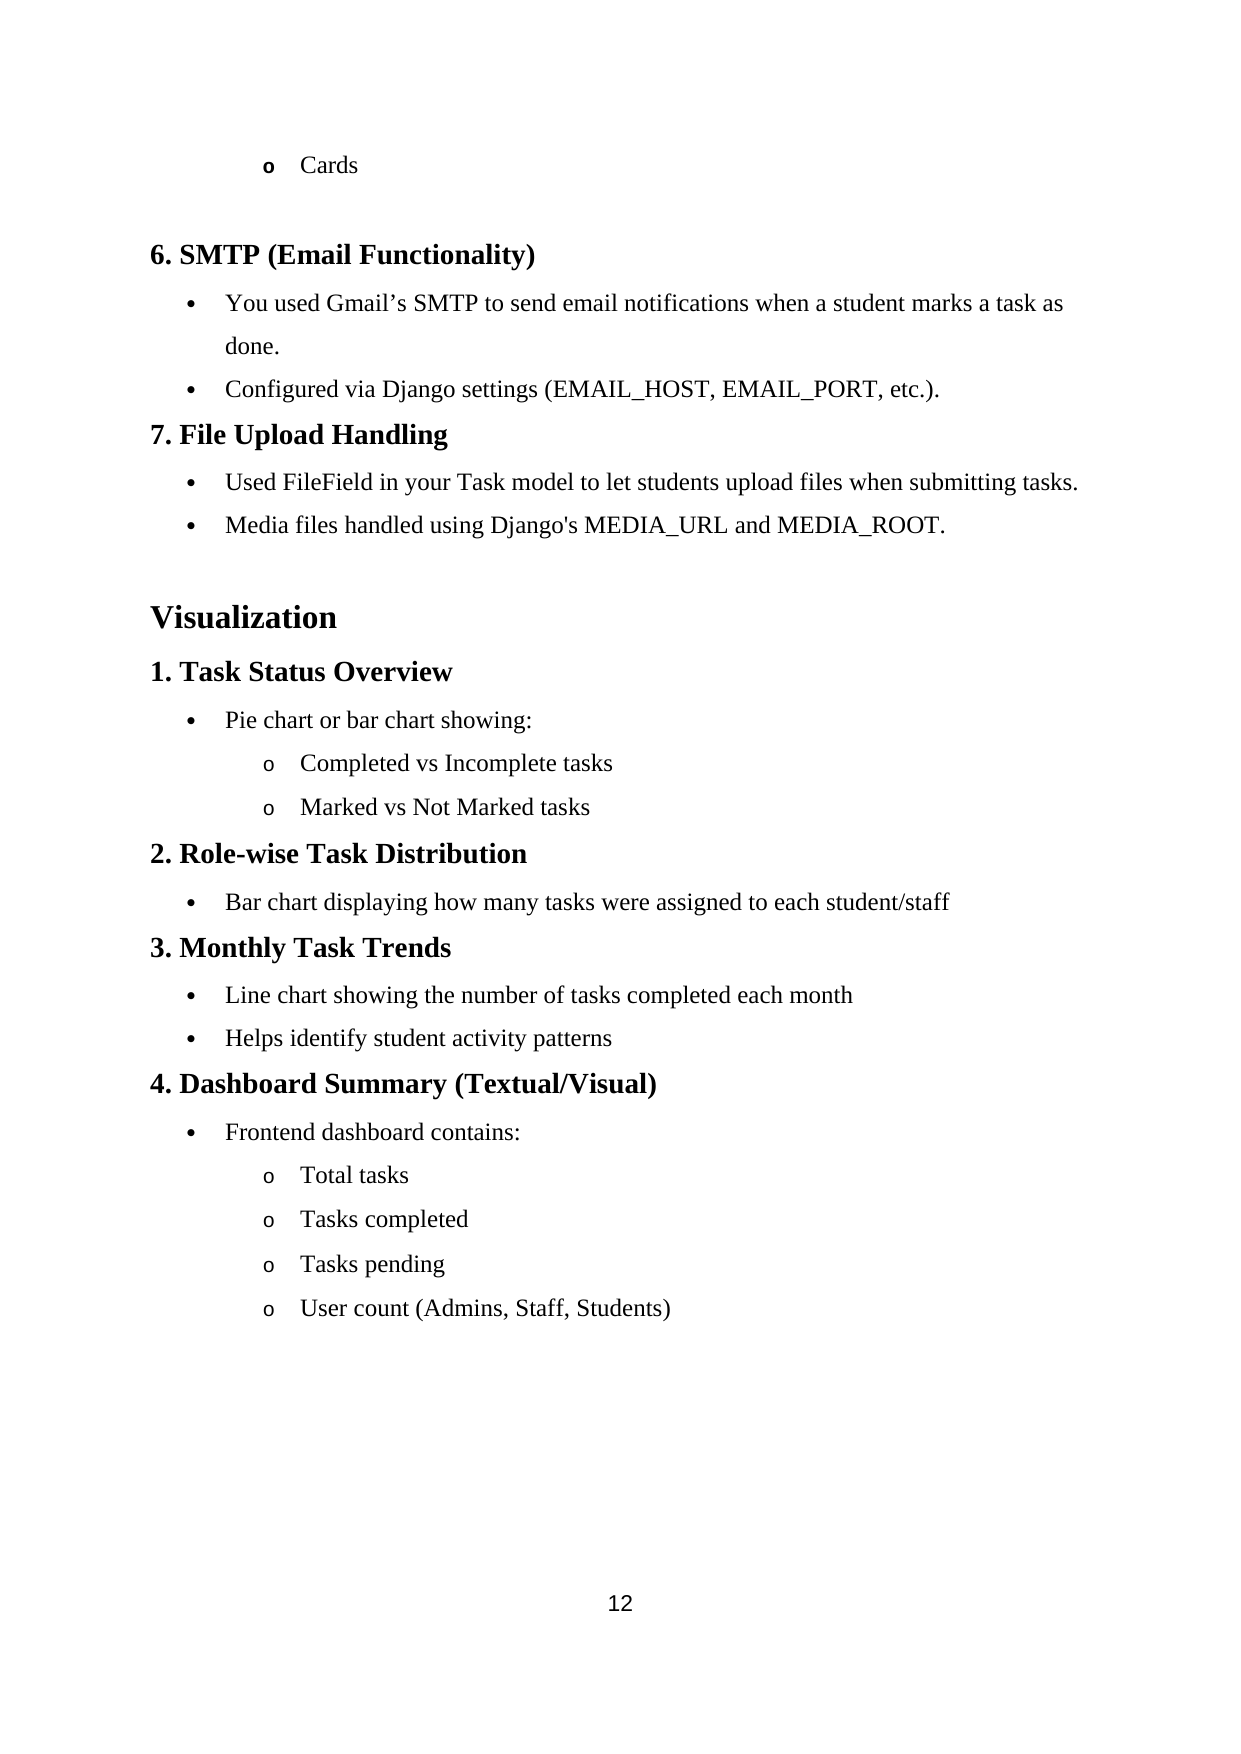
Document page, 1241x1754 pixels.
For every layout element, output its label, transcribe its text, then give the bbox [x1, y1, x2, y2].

list Pie chart or bar chart showing: [187, 705, 1090, 733]
list Line chart showing the number of tasks completed each month [187, 980, 1090, 1009]
list Media files handled using Django's MEDIA_URL and MEDIA_ROOT. [187, 511, 1090, 539]
text 4. Dashboard Summary (Textual/Visual) [150, 1067, 1090, 1100]
list Cards [262, 150, 1090, 179]
text 6. SMTP (Email Functionality) [150, 237, 1090, 271]
list Total tasks [262, 1160, 1090, 1189]
list Tasks pending [262, 1249, 1090, 1278]
list Used FileField in your Task model to let students upload files when submitting tasks. [187, 467, 1090, 496]
list Marked vs Not Marked tasks [262, 792, 1090, 822]
list You used Gmail’s SMTP to send email notifications when a student marks a task as done. [187, 288, 1090, 360]
list Completed vs Incomplete tasks [262, 748, 1090, 777]
list Tasks completed [262, 1204, 1090, 1234]
list Frontend dashboard contains: [187, 1117, 1090, 1146]
text 2. Role-wise Task Distribution [150, 837, 1090, 870]
text 3. Monthly Task Trends [150, 930, 1090, 963]
list User count (Admins, Staff, Students) [262, 1293, 1090, 1323]
text 7. File Upload Handling [150, 417, 1090, 451]
text 1. Task Status Overview [150, 654, 1090, 688]
list Bar chart displaying how many tasks were assigned to each student/staff [187, 887, 1090, 916]
list Helps identify student activity patterns [187, 1023, 1090, 1052]
text Visualization [150, 597, 1090, 635]
list Configured via Django settings (EMAIL_HOST, EMAIL_PORT, etc.). [187, 374, 1090, 403]
